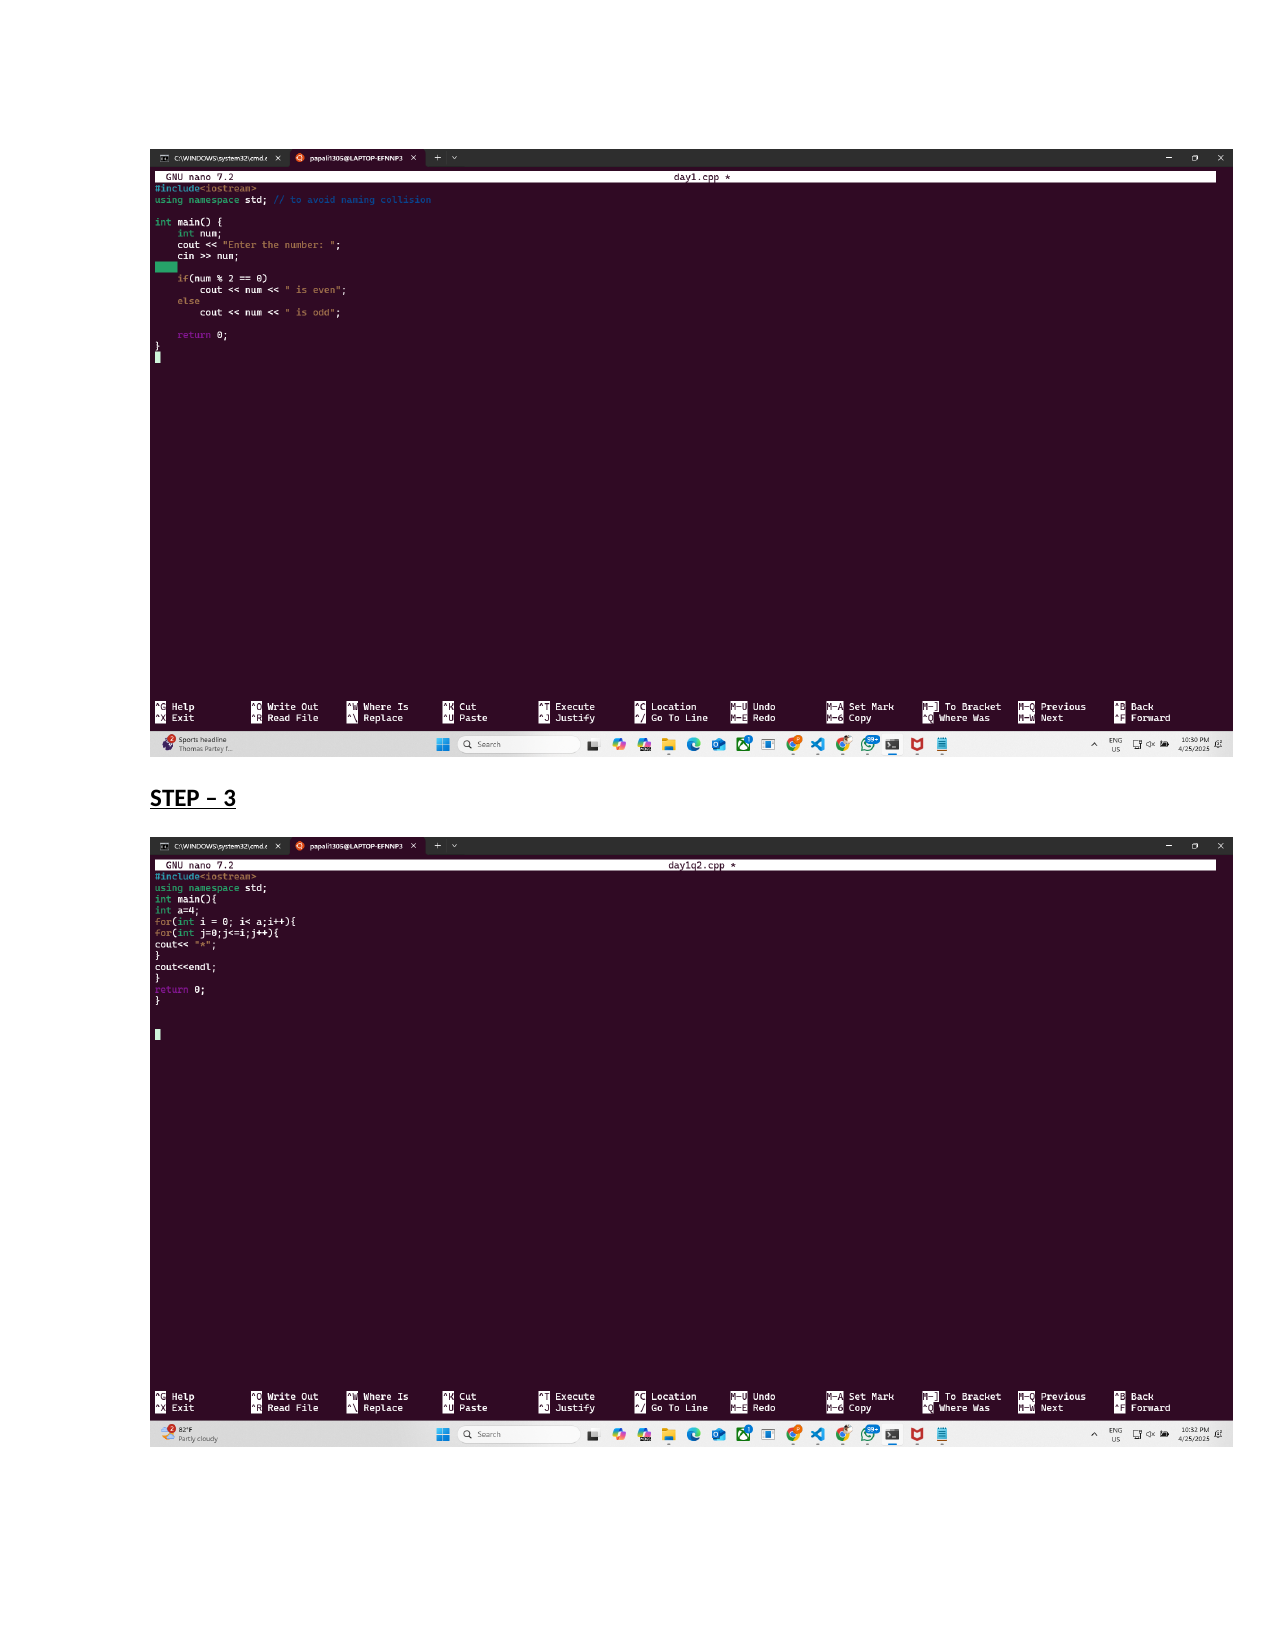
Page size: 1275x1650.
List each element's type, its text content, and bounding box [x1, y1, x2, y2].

picture [150, 149, 1233, 757]
text STEP – 3 [150, 782, 1125, 812]
picture [150, 837, 1233, 1447]
